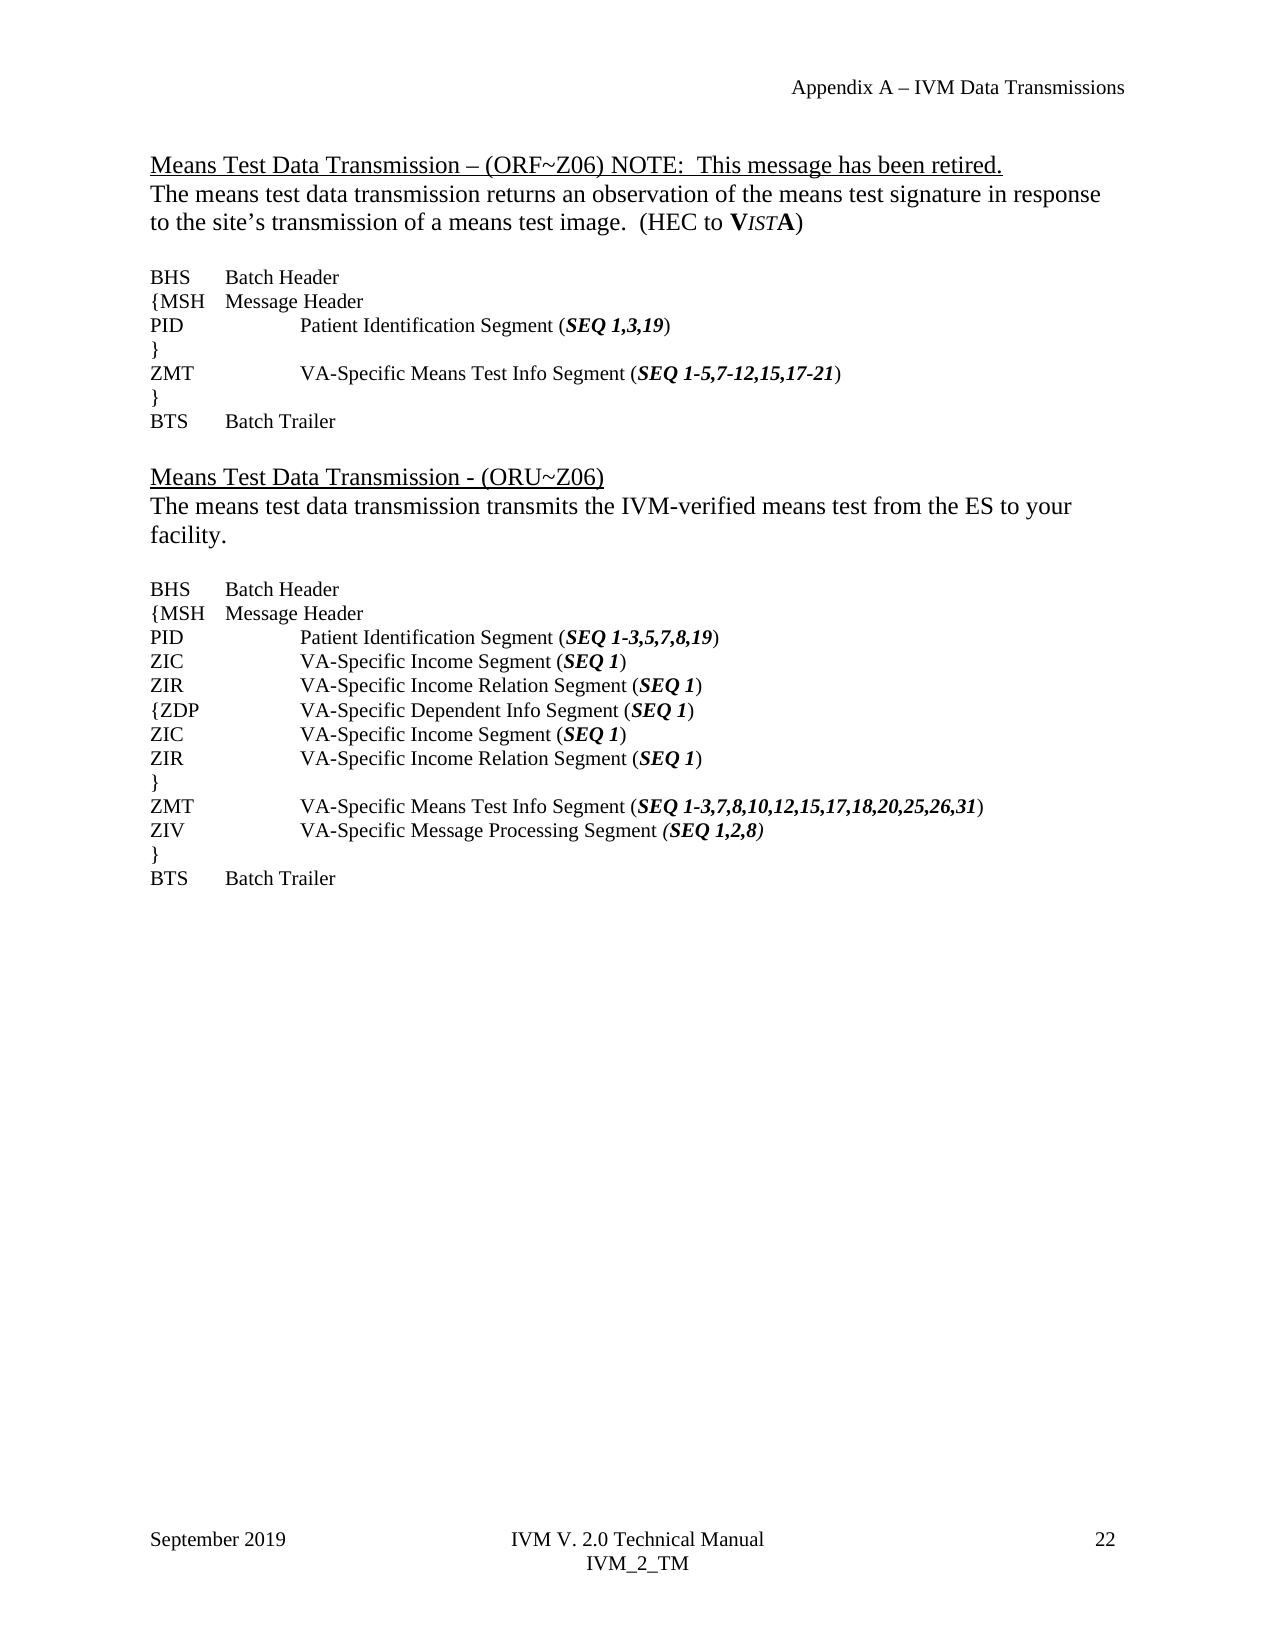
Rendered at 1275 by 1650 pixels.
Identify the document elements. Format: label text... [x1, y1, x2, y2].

text ZIR VA-Specific Income Relation Segment (SEQ 1) [150, 746, 1125, 770]
text ZIC VA-Specific Income Segment (SEQ 1) [150, 722, 1125, 746]
text } [150, 385, 1125, 409]
text PID Patient Identification Segment (SEQ 1-3,5,7,8,19) [150, 625, 1125, 649]
text } [150, 337, 1125, 361]
subtitle Means Test Data Transmission - (ORU~Z06) [150, 462, 1125, 491]
text BHS Batch Header [150, 265, 1125, 289]
text BTS Batch Trailer [150, 866, 1125, 890]
text ZMT VA-Specific Means Test Info Segment (SEQ 1-3,7,8,10,12,15,17,18,20,25,26,31) [150, 794, 1125, 818]
text {MSH Message Header [150, 289, 1125, 313]
text PID Patient Identification Segment (SEQ 1,3,19) [150, 313, 1125, 337]
text BHS Batch Header [150, 577, 1125, 601]
text ZIC VA-Specific Income Segment (SEQ 1) [150, 649, 1125, 673]
text The means test data transmission returns an observation of the means test signature in response to the site’s transmission of a means test image. (HEC to VistA) [150, 179, 1125, 236]
text ZIV VA-Specific Message Processing Segment (SEQ 1,2,8) [150, 818, 1125, 842]
text The means test data transmission transmits the IVM-verified means test from the ES to your facility. [150, 491, 1125, 548]
subtitle Means Test Data Transmission – (ORF~Z06) NOTE: This message has been retired. [150, 150, 1125, 179]
text ZIR VA-Specific Income Relation Segment (SEQ 1) [150, 673, 1125, 697]
text {MSH Message Header [150, 601, 1125, 625]
text ZMT VA-Specific Means Test Info Segment (SEQ 1-5,7-12,15,17-21) [150, 361, 1125, 385]
text } [150, 770, 1125, 794]
text } [150, 842, 1125, 866]
text BTS Batch Trailer [150, 409, 1125, 433]
text {ZDP VA-Specific Dependent Info Segment (SEQ 1) [150, 697, 1125, 722]
